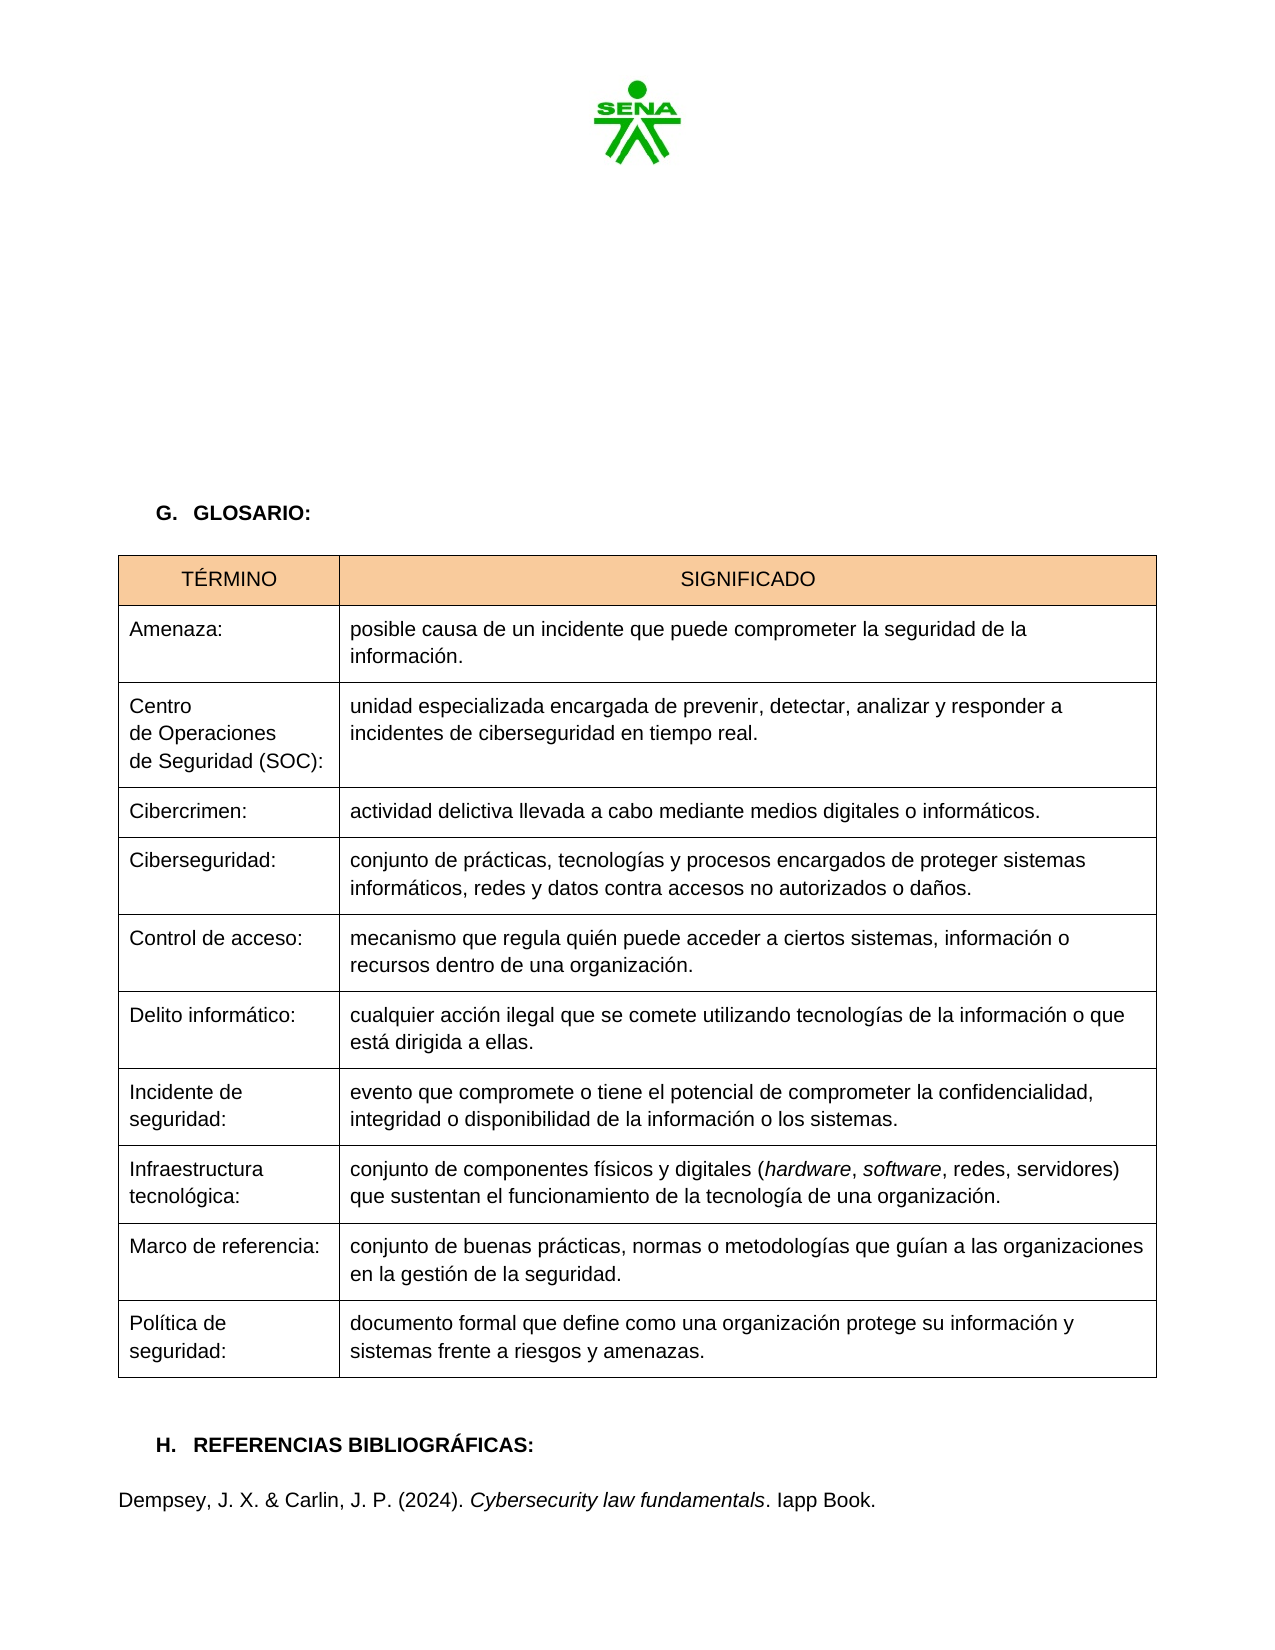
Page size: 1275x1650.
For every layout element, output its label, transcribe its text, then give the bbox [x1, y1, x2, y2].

table_cell Cibercrimen: [119, 788, 339, 837]
table_cell evento que compromete o tiene el potencial de comprometer la confidencialidad, integridad o disponibilidad de la información o los sistemas. [340, 1069, 1156, 1145]
table_header SIGNIFICADO [340, 556, 1156, 605]
table_cell documento formal que define como una organización protege su información y sistemas frente a riesgos y amenazas. [340, 1301, 1156, 1377]
table_cell Infraestructura tecnológica: [119, 1146, 339, 1223]
table_cell Centro de Operaciones de Seguridad (SOC): [119, 683, 339, 787]
table_cell mecanismo que regula quién puede acceder a ciertos sistemas, información o recursos dentro de una organización. [340, 915, 1156, 991]
table_cell cualquier acción ilegal que se comete utilizando tecnologías de la información o que está dirigida a ellas. [340, 992, 1156, 1068]
table_cell conjunto de buenas prácticas, normas o metodologías que guían a las organizaciones en la gestión de la seguridad. [340, 1224, 1156, 1300]
table_cell Incidente de seguridad: [119, 1069, 339, 1145]
list GLOSARIO: [156, 500, 1157, 524]
table_cell Ciberseguridad: [119, 838, 339, 914]
table_cell Marco de referencia: [119, 1224, 339, 1300]
picture [588, 75, 687, 172]
table_cell actividad delictiva llevada a cabo mediante medios digitales o informáticos. [340, 788, 1156, 837]
table_cell unidad especializada encargada de prevenir, detectar, analizar y responder a incidentes de ciberseguridad en tiempo real. [340, 683, 1156, 787]
table_cell Control de acceso: [119, 915, 339, 991]
table_cell Delito informático: [119, 992, 339, 1068]
table_cell conjunto de componentes físicos y digitales (hardware, software, redes, servidores) que sustentan el funcionamiento de la tecnología de una organización. [340, 1146, 1156, 1223]
table_cell conjunto de prácticas, tecnologías y procesos encargados de proteger sistemas informáticos, redes y datos contra accesos no autorizados o daños. [340, 838, 1156, 914]
table_cell posible causa de un incidente que puede comprometer la seguridad de la información. [340, 606, 1156, 682]
table_cell Amenaza: [119, 606, 339, 682]
list REFERENCIAS BIBLIOGRÁFICAS: [156, 1433, 1157, 1457]
text Dempsey, J. X. & Carlin, J. P. (2024). Cybersecurity law fundamentals. Iapp Book. [118, 1488, 1157, 1512]
table_cell Política de seguridad: [119, 1301, 339, 1377]
table_header TÉRMINO [119, 556, 339, 605]
